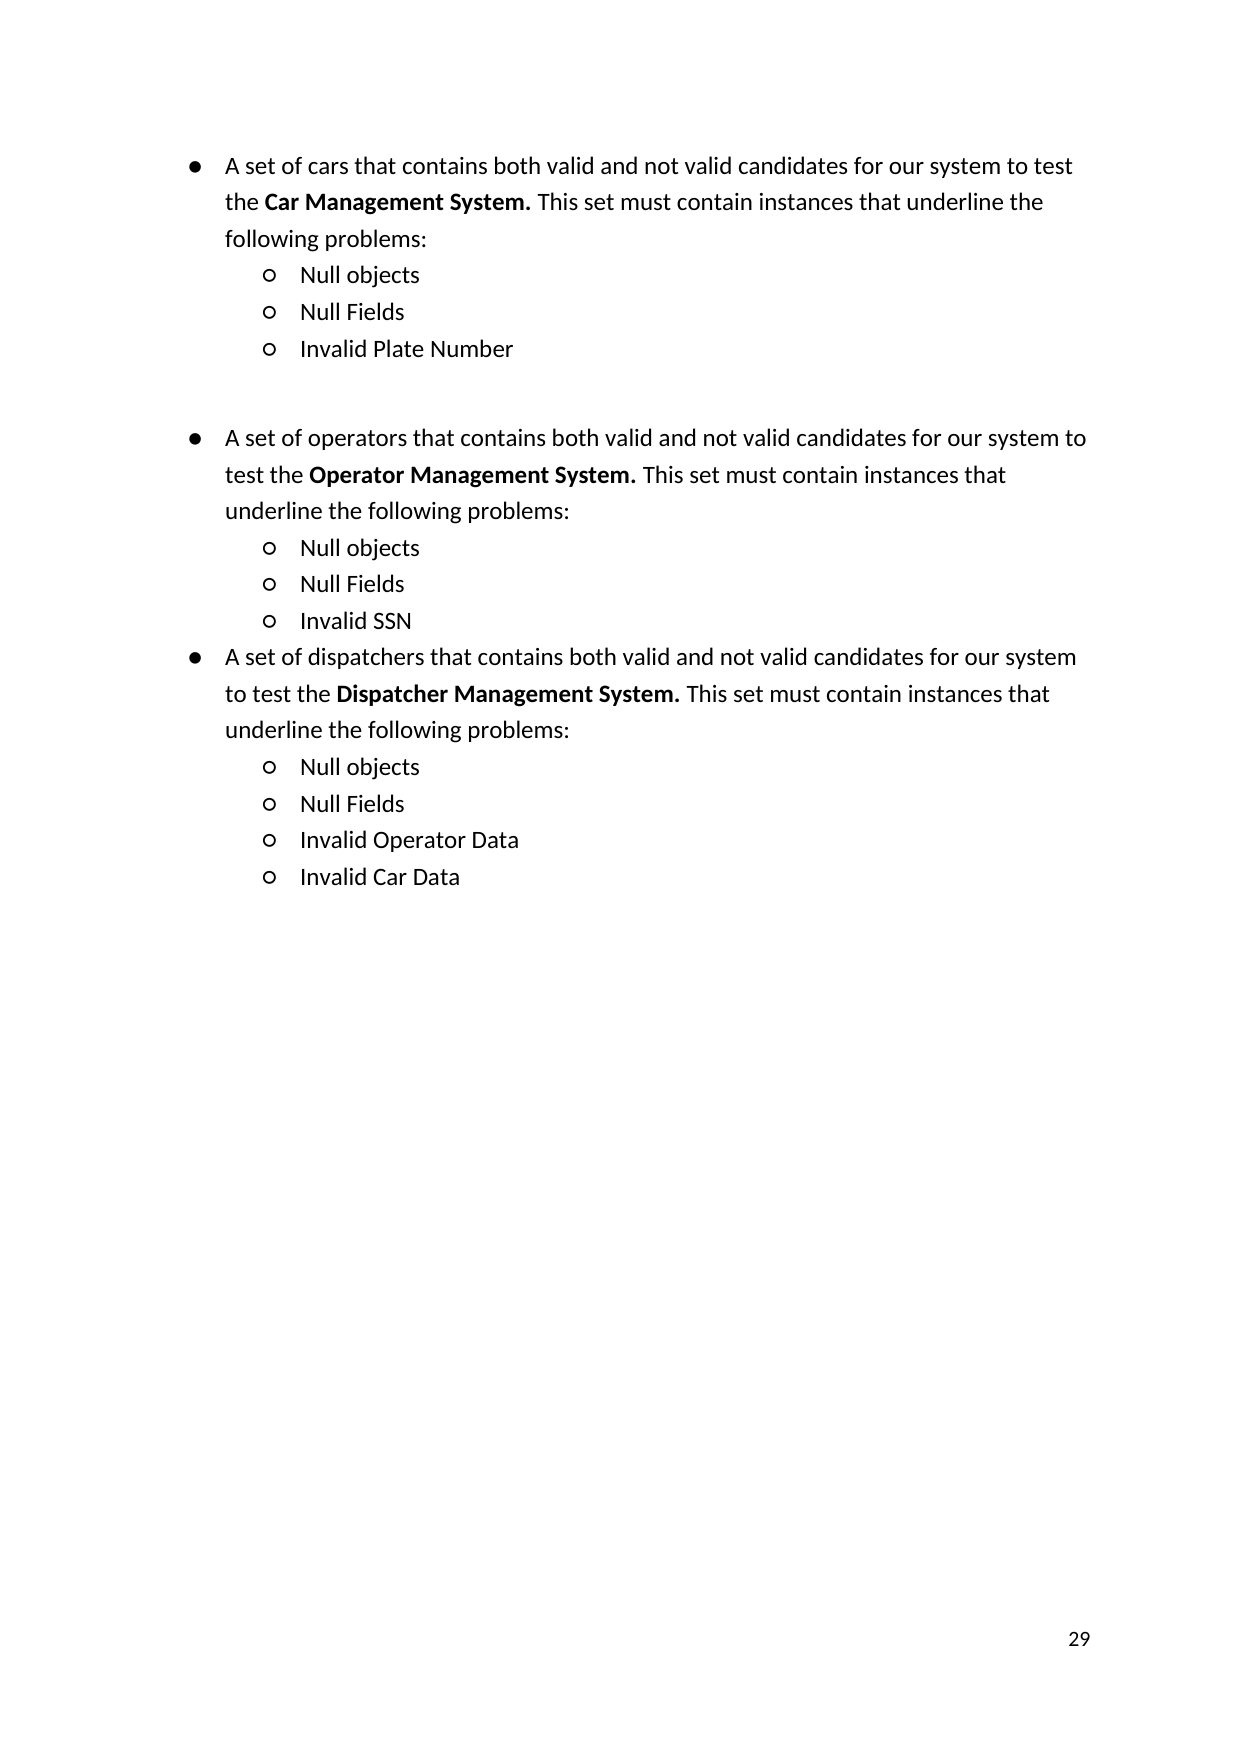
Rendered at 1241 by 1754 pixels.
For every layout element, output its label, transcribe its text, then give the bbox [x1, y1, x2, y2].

list Invalid Car Data [262, 861, 1090, 891]
list Null Fields [262, 296, 1090, 327]
list Invalid SSN [262, 605, 1090, 636]
list Invalid Operator Data [262, 824, 1090, 855]
list Invalid Plate Number [262, 333, 1090, 363]
list Null Fields [262, 788, 1090, 818]
list Null objects [262, 532, 1090, 562]
list A set of cars that contains both valid and not valid candidates for our system to test the Car Management System. This set must contain instances that underline the following problems: [187, 150, 1090, 254]
list Null objects [262, 260, 1090, 290]
list A set of operators that contains both valid and not valid candidates for our system to test the Operator Management System. This set must contain instances that underline the following problems: [187, 422, 1090, 526]
list Null Fields [262, 568, 1090, 599]
list A set of dispatchers that contains both valid and not valid candidates for our system to test the Dispatcher Management System. This set must contain instances that underline the following problems: [187, 642, 1090, 745]
list Null objects [262, 751, 1090, 782]
